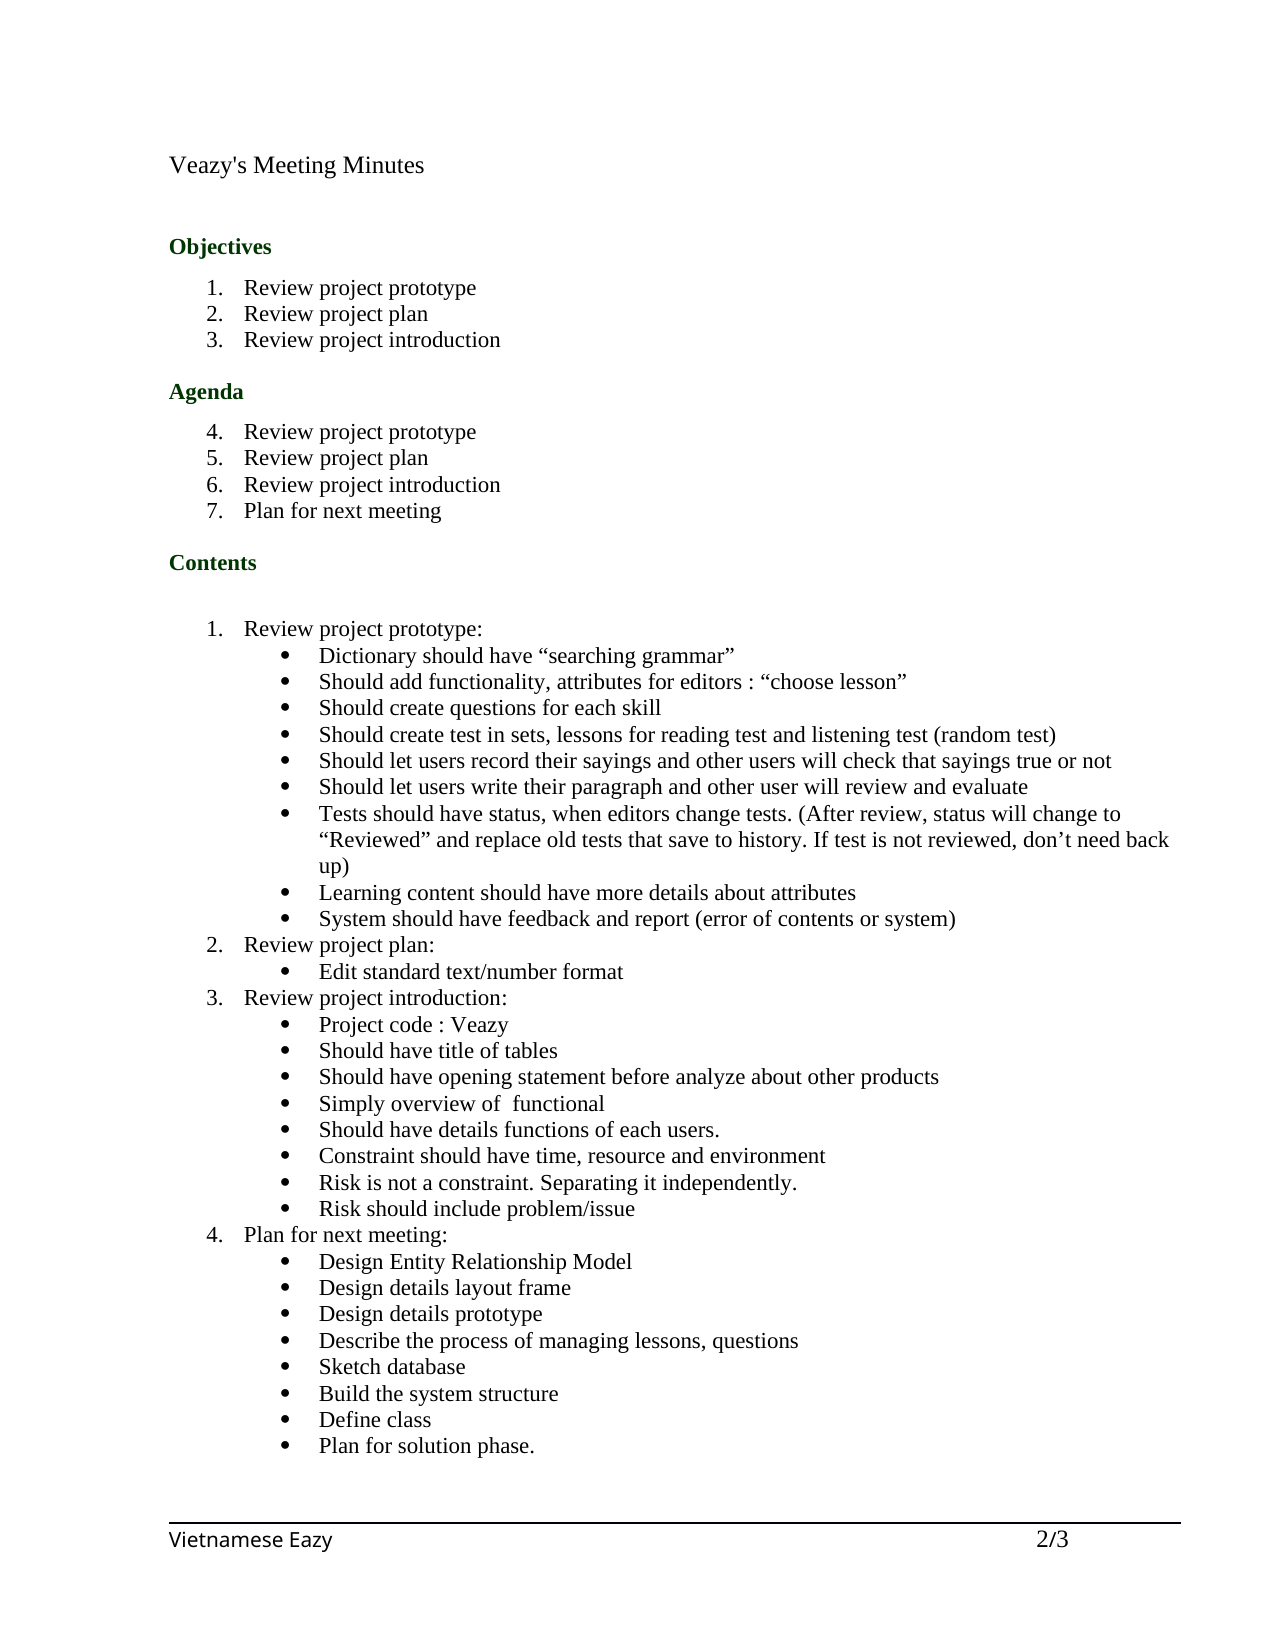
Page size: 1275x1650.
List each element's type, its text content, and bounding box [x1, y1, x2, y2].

list Design details prototype [281, 1301, 1181, 1327]
list Review project prototype [206, 274, 1181, 300]
list Review project prototype: [206, 615, 1181, 642]
list Plan for next meeting [206, 497, 1181, 523]
list Build the system structure [281, 1379, 1181, 1406]
list Should have details functions of each users. [281, 1116, 1181, 1142]
list Should add functionality, attributes for editors : “choose lesson” [281, 668, 1181, 694]
list Describe the process of managing lessons, questions [281, 1327, 1181, 1353]
list Define class [281, 1406, 1181, 1432]
list Design details layout frame [281, 1274, 1181, 1301]
list Review project introduction: [206, 984, 1181, 1011]
list Project code : Veazy [281, 1011, 1181, 1037]
subtitle Objectives [169, 233, 1181, 259]
list Should create test in sets, lessons for reading test and listening test (random test) [281, 721, 1181, 747]
list Constraint should have time, resource and environment [281, 1142, 1181, 1169]
subtitle Contents [169, 548, 1181, 575]
list Review project prototype [206, 418, 1181, 444]
list Should create questions for each skill [281, 694, 1181, 721]
list Plan for next meeting: [206, 1221, 1181, 1248]
list Review project plan [206, 444, 1181, 471]
list System should have feedback and report (error of contents or system) [281, 905, 1181, 932]
list Tests should have status, when editors change tests. (After review, status will change to “Reviewed” and replace old tests that save to history. If test is not reviewed, don’t need back up) [281, 800, 1181, 879]
list Design Entity Relationship Model [281, 1248, 1181, 1274]
list Should let users write their paragraph and other user will review and evaluate [281, 773, 1181, 800]
list Should have opening statement before analyze about other products [281, 1063, 1181, 1090]
list Review project plan: [206, 932, 1181, 958]
list Should have title of tables [281, 1037, 1181, 1063]
list Learning content should have more details about attributes [281, 879, 1181, 905]
list Simply overview of functional [281, 1090, 1181, 1116]
list Dictionary should have “searching grammar” [281, 642, 1181, 668]
list Review project plan [206, 300, 1181, 326]
list Edit standard text/number format [281, 958, 1181, 984]
list Plan for solution phase. [281, 1432, 1181, 1459]
list Sketch database [281, 1353, 1181, 1379]
list Review project introduction [206, 471, 1181, 497]
list Risk should include problem/issue [281, 1195, 1181, 1221]
list Risk is not a constraint. Separating it independently. [281, 1169, 1181, 1195]
list Should let users record their sayings and other users will check that sayings true or not [281, 747, 1181, 773]
list Review project introduction [206, 326, 1181, 353]
subtitle Agenda [169, 378, 1181, 404]
